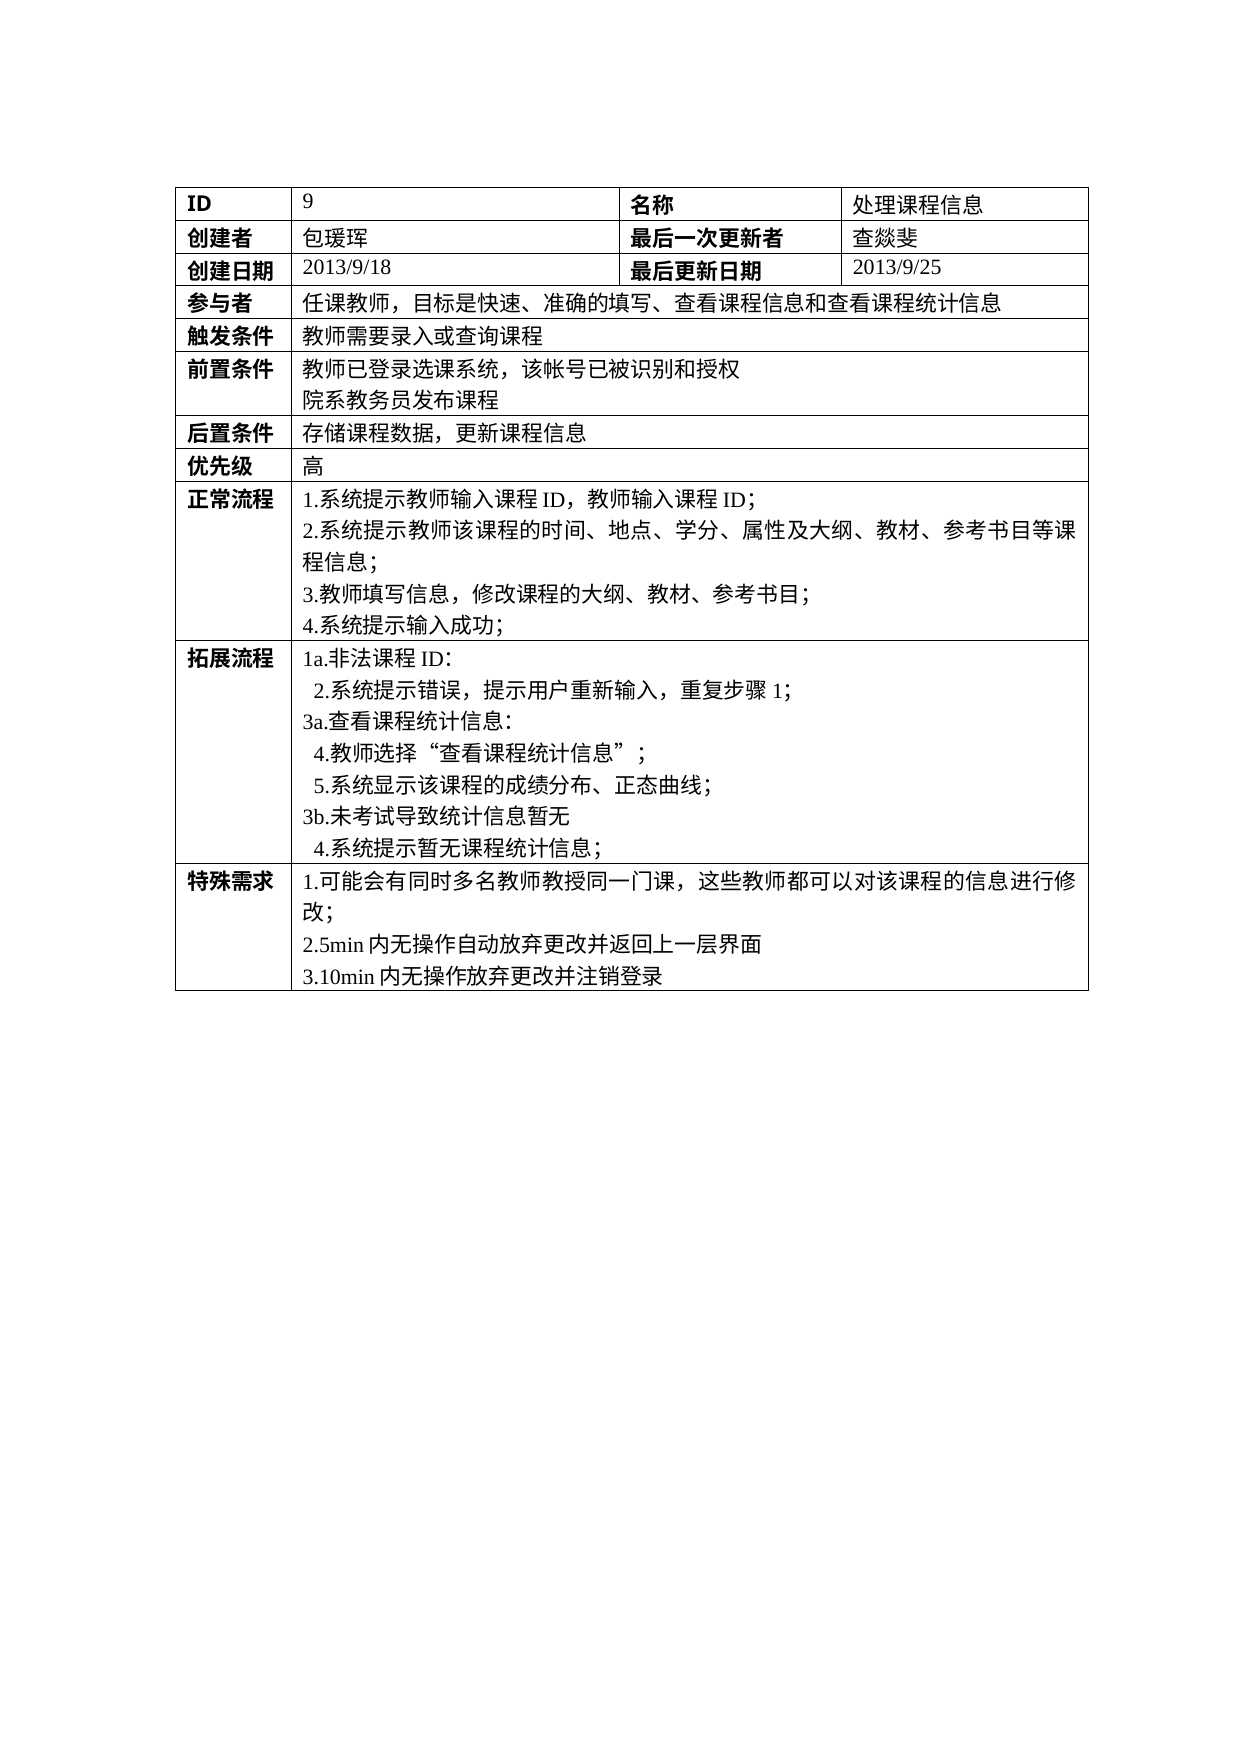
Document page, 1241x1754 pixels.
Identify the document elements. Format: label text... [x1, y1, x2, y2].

table_cell 触发条件 [176, 319, 291, 351]
table_cell 任课教师，目标是快速、准确的填写、查看课程信息和查看课程统计信息 [292, 286, 1088, 318]
table_cell 教师已登录选课系统，该帐号已被识别和授权 院系教务员发布课程 [292, 352, 1088, 415]
table_cell 优先级 [176, 449, 291, 481]
table_cell 可能会有同时多名教师教授同一门课，这些教师都可以对该课程的信息进行修改； 2.5min内无操作自动放弃更改并返回上一层界面 3.10min内无操作放弃更改并注销登录 [292, 864, 1088, 990]
table_cell 拓展流程 [176, 641, 291, 863]
table_cell 2013/9/18 [292, 254, 619, 285]
table_cell 创建日期 [176, 254, 291, 285]
table_header 9 [292, 188, 619, 220]
table_cell 查燚斐 [842, 221, 1088, 253]
table_header 处理课程信息 [842, 188, 1088, 220]
table_cell 教师需要录入或查询课程 [292, 319, 1088, 351]
table_cell 特殊需求 [176, 864, 291, 990]
table_cell 参与者 [176, 286, 291, 318]
table_cell 最后一次更新者 [620, 221, 841, 253]
table_header ID [176, 188, 291, 220]
table_header 名称 [620, 188, 841, 220]
table_cell 正常流程 [176, 482, 291, 640]
table_cell 后置条件 [176, 416, 291, 448]
table_cell 2013/9/25 [842, 254, 1088, 285]
table_cell 包瑗珲 [292, 221, 619, 253]
table_cell 存储课程数据，更新课程信息 [292, 416, 1088, 448]
table_cell 创建者 [176, 221, 291, 253]
table_cell 高 [292, 449, 1088, 481]
table_cell 最后更新日期 [620, 254, 841, 285]
table_cell 1a.非法课程ID： 2.系统提示错误，提示用户重新输入，重复步骤1； 3a.查看课程统计信息： 4.教师选择“查看课程统计信息”； 5.系统显示该课程的成绩分布、正态曲线； 3b.未考试导致统计信息暂无 4.系统提示暂无课程统计信息； [292, 641, 1088, 863]
table_cell 前置条件 [176, 352, 291, 415]
table_cell 系统提示教师输入课程ID，教师输入课程ID； 系统提示教师该课程的时间、地点、学分、属性及大纲、教材、参考书目等课程信息； 教师填写信息，修改课程的大纲、教材、参考书目； 系统提示输入成功； [292, 482, 1088, 640]
